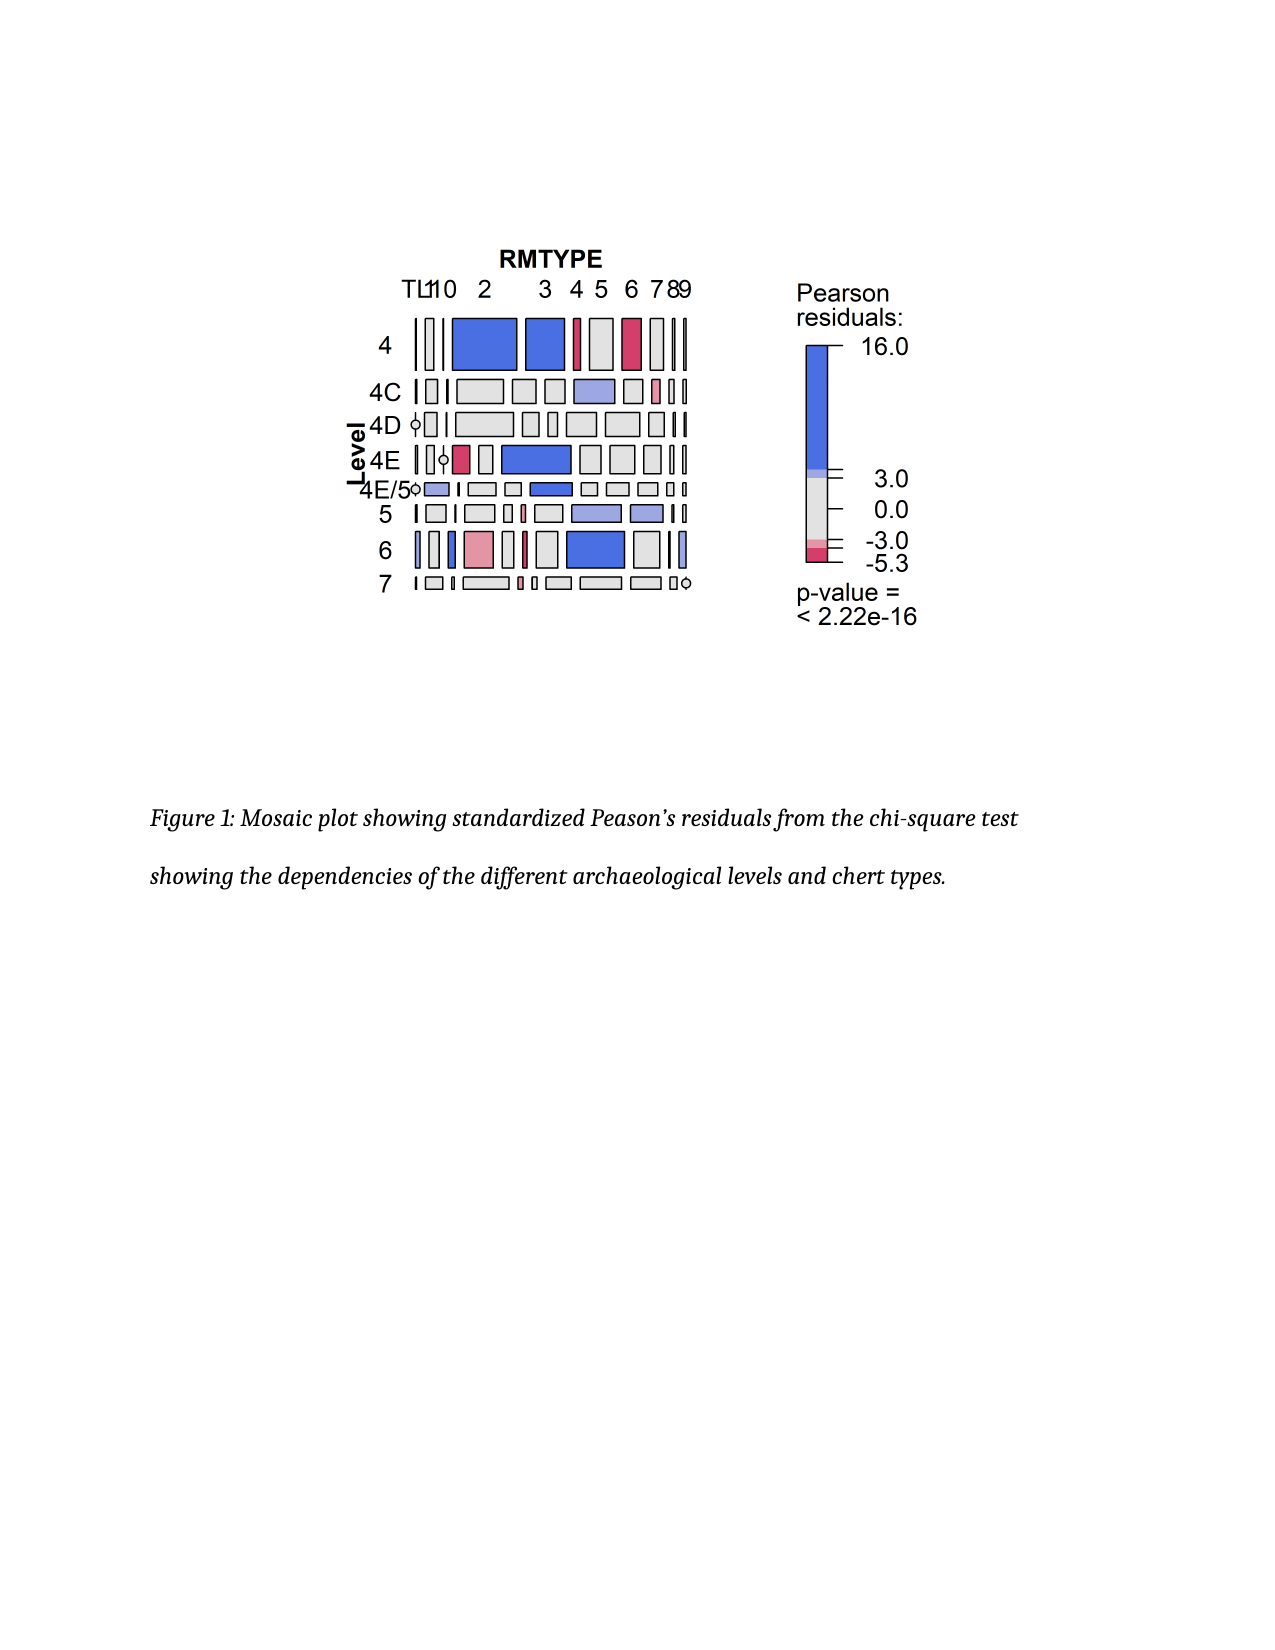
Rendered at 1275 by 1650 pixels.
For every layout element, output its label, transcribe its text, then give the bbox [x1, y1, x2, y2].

picture [250, 153, 1002, 755]
table_header Figure 1: Mosaic plot showing standardized Peason’s residuals from the chi-square test showing the dependencies of the different archaeological levels and chert types. [139, 150, 1114, 932]
